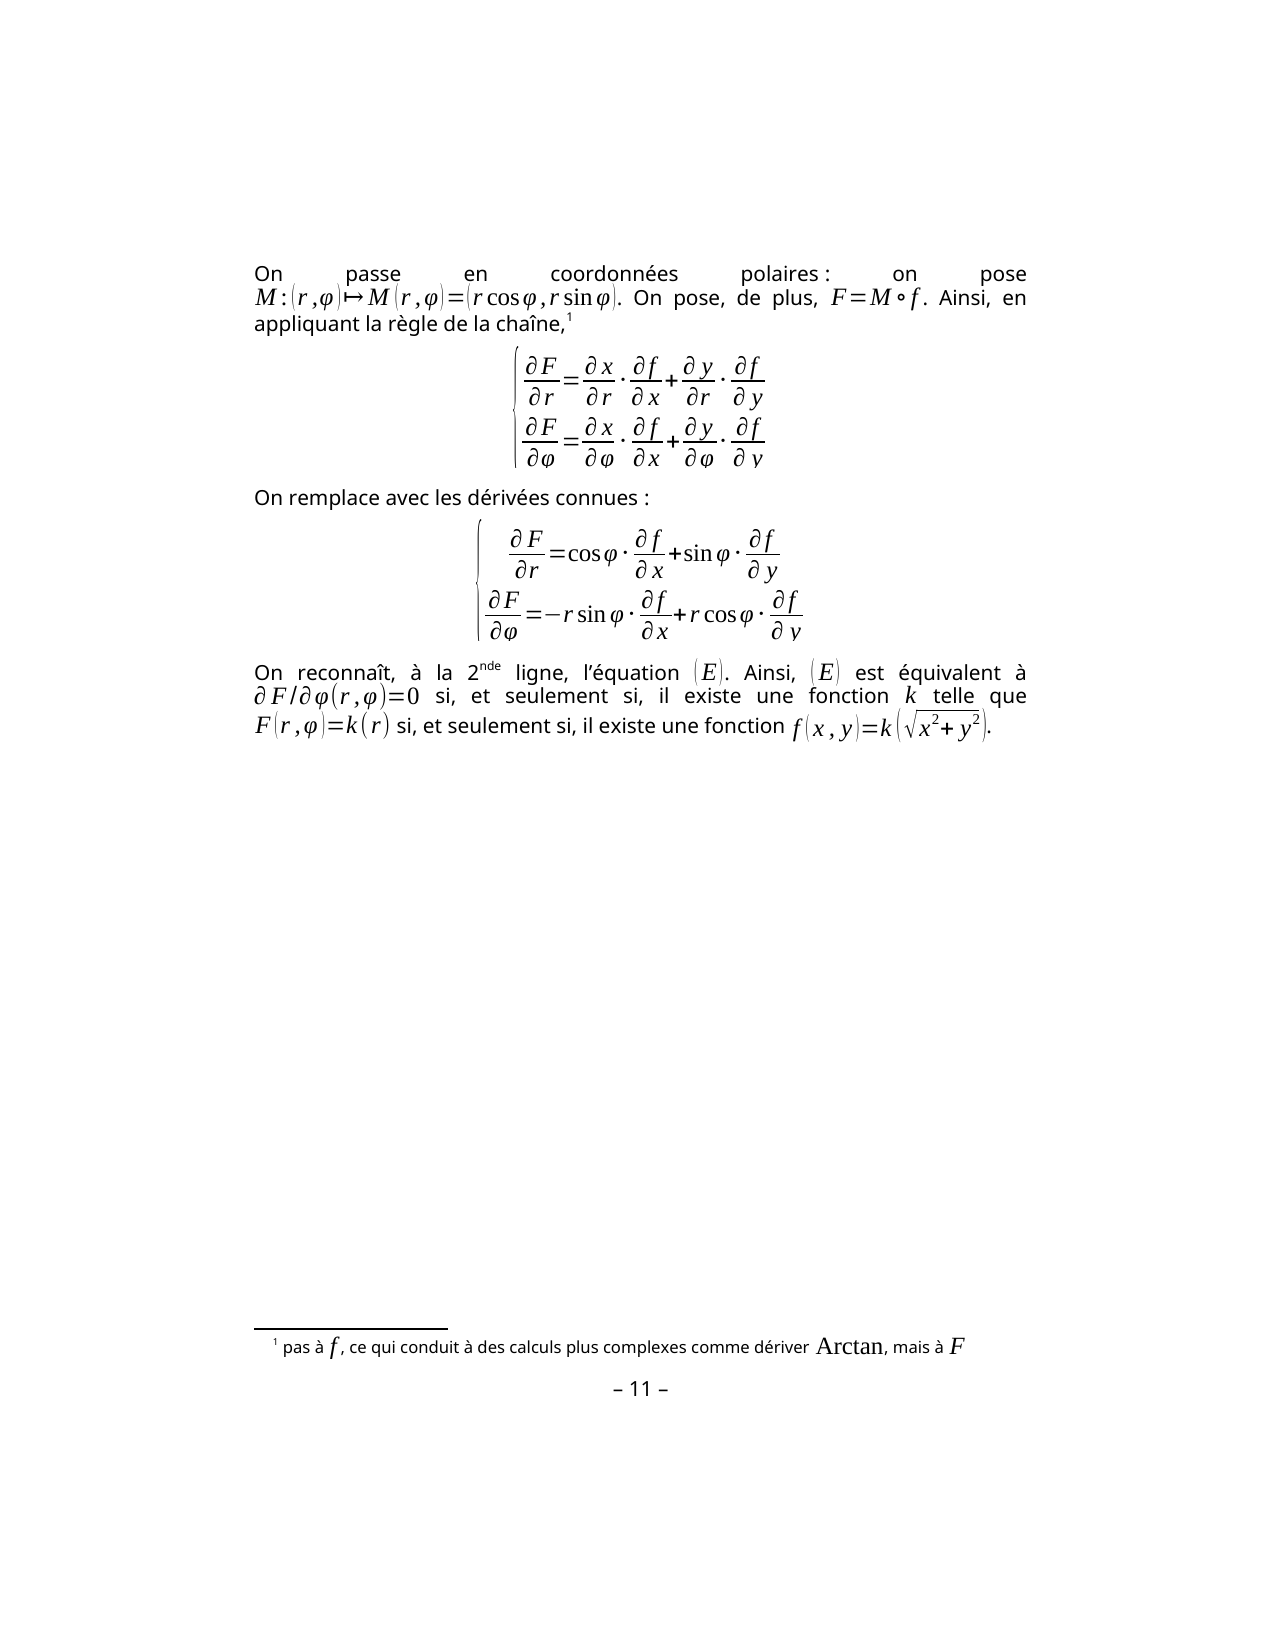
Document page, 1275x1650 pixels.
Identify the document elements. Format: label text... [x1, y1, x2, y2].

text On remplace avec les dérivées connues : [254, 486, 1027, 510]
text On reconnaît, à la 2nde ligne, l’équation . Ainsi, est équivalent à si, et seulement si, il existe une fonction telle que si, et seulement si, il existe une fonction . [254, 659, 1027, 744]
text On passe en coordonnées polaires : on pose . On pose, de plus, . Ainsi, en appliquant la règle de la chaîne, [254, 262, 1027, 337]
